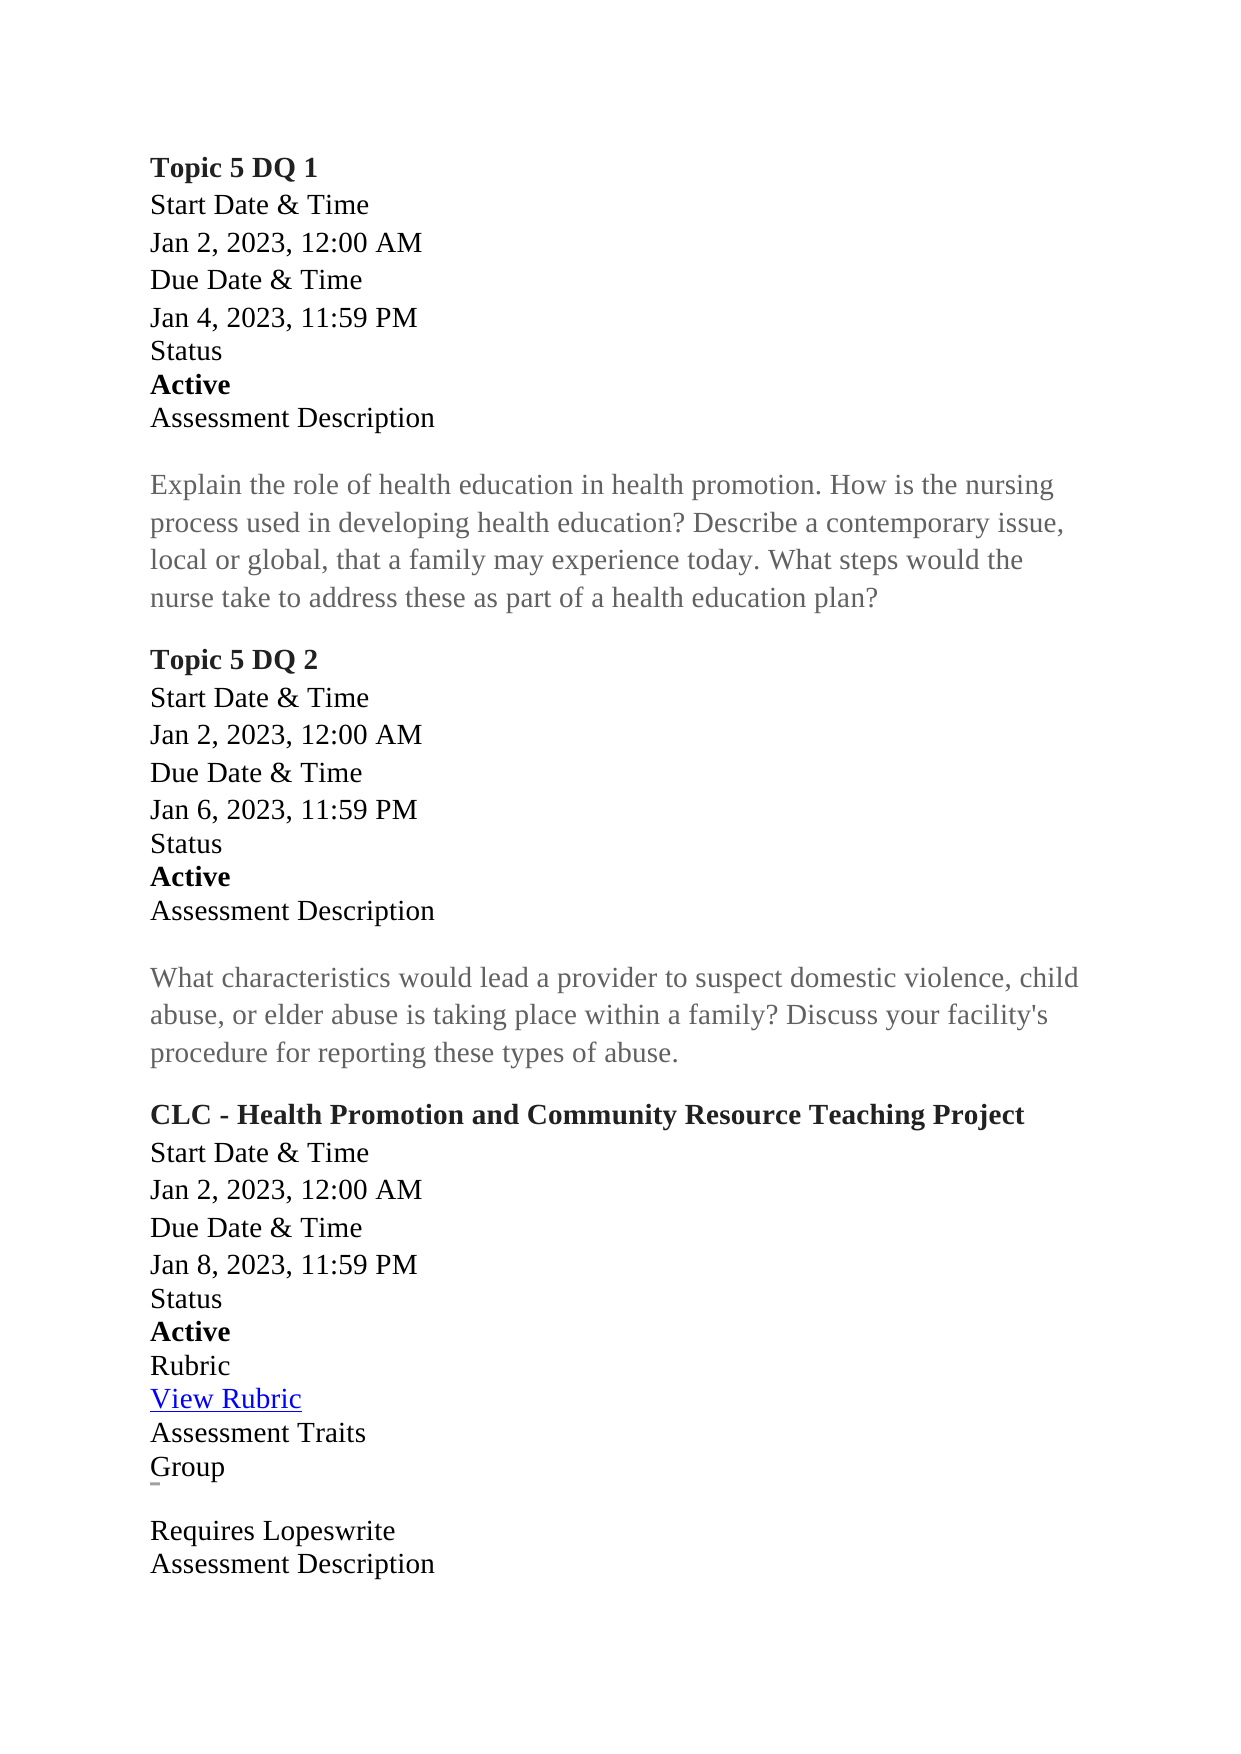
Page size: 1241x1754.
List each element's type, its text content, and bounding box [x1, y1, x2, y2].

text Assessment Description [150, 893, 1090, 927]
text Start Date & Time [150, 183, 1090, 221]
text Status [150, 826, 1090, 859]
text View Rubric [150, 1382, 1090, 1415]
text Start Date & Time [150, 1131, 1090, 1168]
text Topic 5 DQ 1 [150, 150, 1090, 183]
text Active [150, 1314, 1090, 1348]
text Assessment Description [150, 1546, 1090, 1580]
text Jan 2, 2023, 12:00 AM [150, 221, 1090, 258]
text What characteristics would lead a provider to suspect domestic violence, child abuse, or elder abuse is taking place within a family? Discuss your facility's procedure for reporting these types of abuse. [150, 956, 1090, 1068]
text Jan 6, 2023, 11:59 PM [150, 788, 1090, 826]
text Assessment Traits [150, 1415, 1090, 1449]
text Due Date & Time [150, 258, 1090, 296]
text Group [150, 1449, 1090, 1482]
text Status [150, 333, 1090, 367]
text Rubric [150, 1348, 1090, 1382]
text Explain the role of health education in health promotion. How is the nursing process used in developing health education? Describe a contemporary issue, local or global, that a family may experience today. What steps would the nurse take to address these as part of a health education plan? [150, 463, 1090, 613]
text Status [150, 1281, 1090, 1314]
text Requires Lopeswrite [150, 1513, 1090, 1546]
text Jan 8, 2023, 11:59 PM [150, 1243, 1090, 1281]
text Jan 2, 2023, 12:00 AM [150, 1168, 1090, 1206]
text Active [150, 859, 1090, 893]
text Topic 5 DQ 2 [150, 642, 1090, 676]
text Due Date & Time [150, 1206, 1090, 1243]
text Start Date & Time [150, 676, 1090, 713]
text CLC - Health Promotion and Community Resource Teaching Project [150, 1097, 1090, 1131]
text Jan 4, 2023, 11:59 PM [150, 296, 1090, 333]
text Due Date & Time [150, 751, 1090, 788]
text Active [150, 367, 1090, 401]
text Jan 2, 2023, 12:00 AM [150, 713, 1090, 751]
text Assessment Description [150, 401, 1090, 434]
